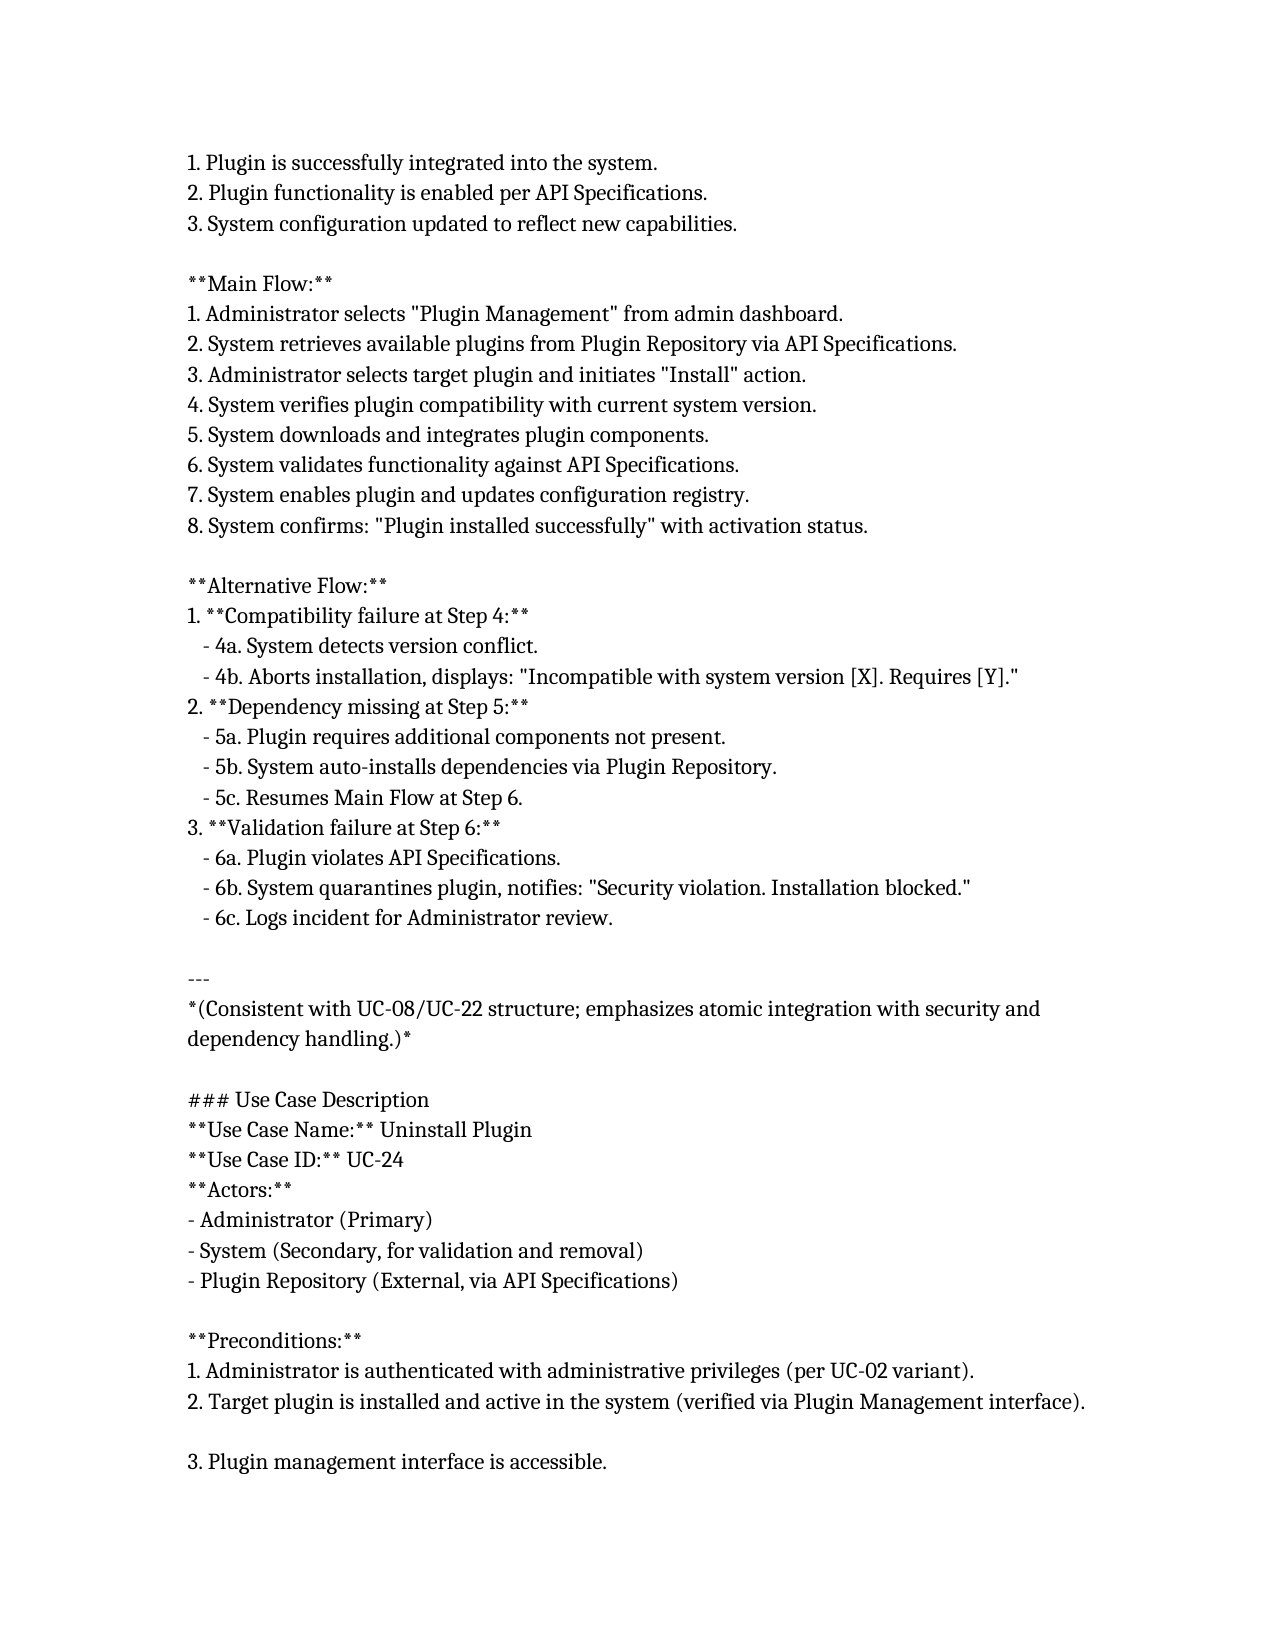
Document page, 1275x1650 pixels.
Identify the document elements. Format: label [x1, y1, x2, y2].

text [187, 150, 1087, 1475]
